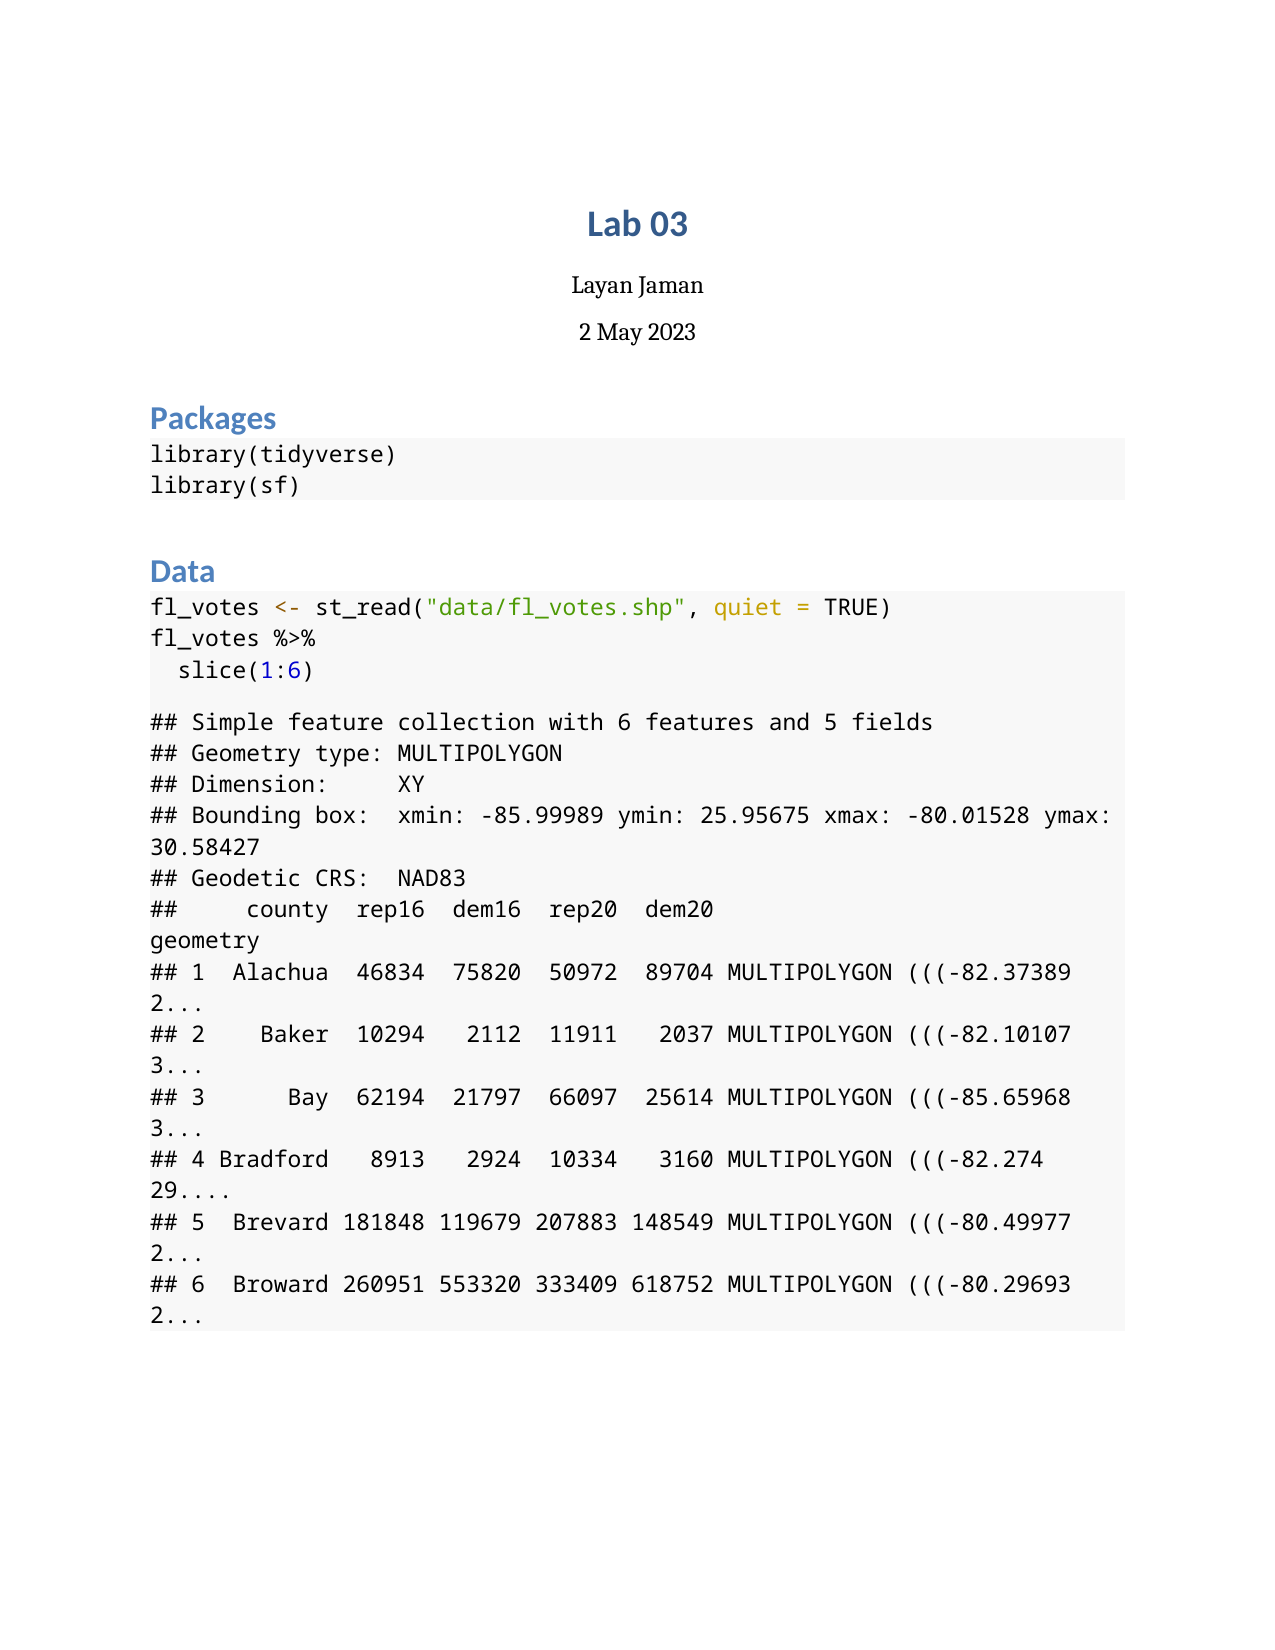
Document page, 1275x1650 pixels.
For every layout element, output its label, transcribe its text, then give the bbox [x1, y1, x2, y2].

subtitle Packages [150, 397, 1125, 438]
text 2 May 2023 [150, 318, 1125, 347]
text fl_votes <- st_read("data/fl_votes.shp", quiet = TRUE) fl_votes %>% slice(1:6) [150, 591, 1125, 685]
text library(tidyverse) library(sf) [301, 438, 1125, 500]
title Lab 03 [150, 200, 1125, 246]
text ## Simple feature collection with 6 features and 5 fields ## Geometry type: MULTIPOLYGON ## Dimension: XY ## Bounding box: xmin: -85.99989 ymin: 25.95675 xmax: -80.01528 ymax: 30.58427 ## Geodetic CRS: NAD83 ## county rep16 dem16 rep20 dem20 geometry ## 1 Alachua 46834 75820 50972 89704 MULTIPOLYGON (((-82.37389 2... ## 2 Baker 10294 2112 11911 2037 MULTIPOLYGON (((-82.10107 3... ## 3 Bay 62194 21797 66097 25614 MULTIPOLYGON (((-85.65968 3... ## 4 Bradford 8913 2924 10334 3160 MULTIPOLYGON (((-82.274 29.... ## 5 Brevard 181848 119679 207883 148549 MULTIPOLYGON (((-80.49977 2... ## 6 Broward 260951 553320 333409 618752 MULTIPOLYGON (((-80.29693 2... [150, 706, 1125, 1331]
text Layan Jaman [150, 271, 1125, 299]
subtitle Data [150, 550, 1125, 591]
